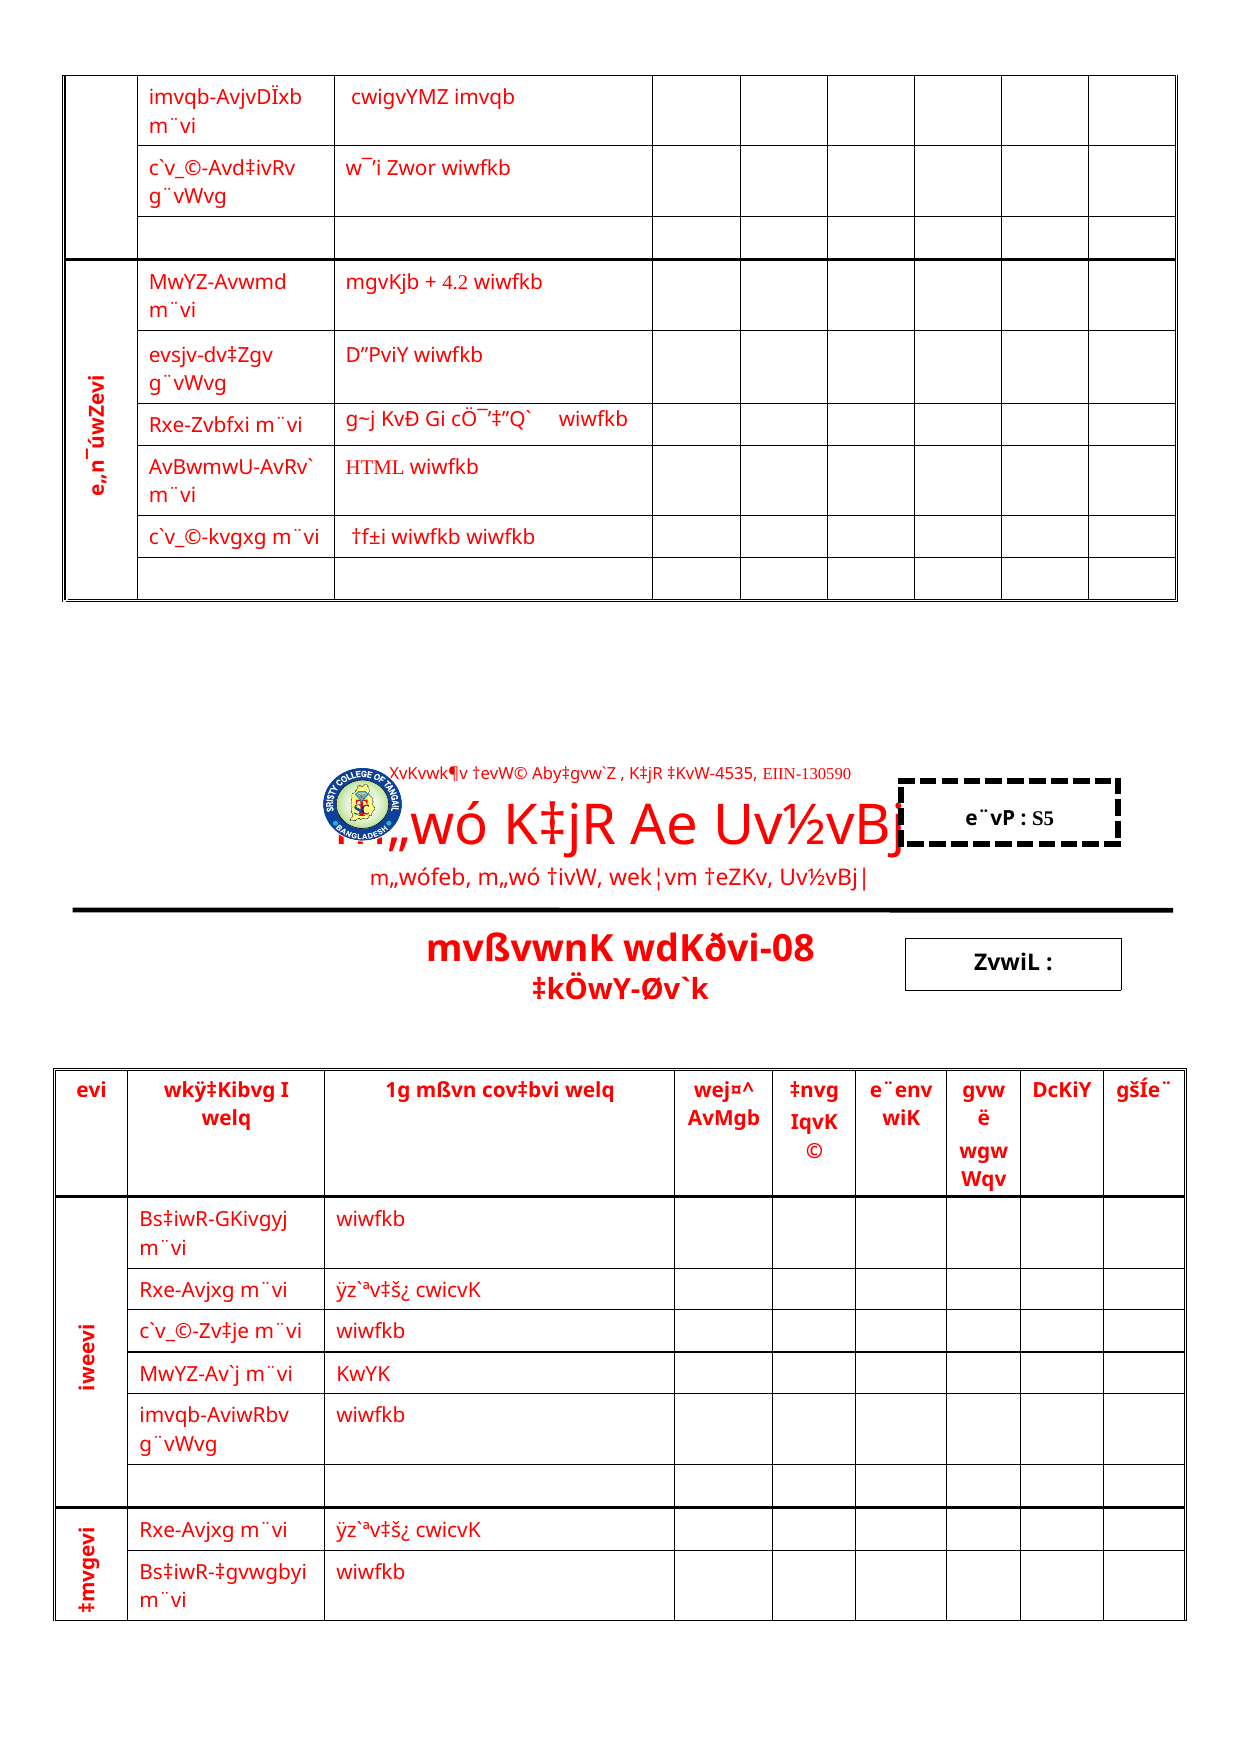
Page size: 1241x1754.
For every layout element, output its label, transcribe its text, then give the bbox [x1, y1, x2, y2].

table_cell [1002, 404, 1088, 445]
table_header DcKiY [1021, 1071, 1103, 1195]
table_cell [653, 404, 740, 445]
table_cell [828, 558, 914, 599]
table_cell [1089, 261, 1175, 330]
table_cell c`v_©-kvgxg m¨vi [138, 516, 334, 557]
table_cell [128, 1465, 324, 1506]
table_cell [915, 76, 1001, 145]
table_cell [773, 1465, 855, 1506]
table_cell [773, 1394, 855, 1464]
table_cell c`v_©-Zv‡je m¨vi [128, 1310, 324, 1351]
table_cell [1021, 1551, 1103, 1620]
table_cell [1002, 146, 1088, 216]
table_cell [773, 1353, 855, 1393]
table_cell [856, 1551, 946, 1620]
table_cell e„n¯úwZevi [66, 261, 137, 599]
table_cell [856, 1198, 946, 1267]
table_cell [773, 1509, 855, 1550]
table_cell [1002, 446, 1088, 515]
table_cell [325, 1465, 674, 1506]
table_cell [335, 558, 652, 599]
table_cell [741, 217, 827, 258]
table_cell [1089, 558, 1175, 599]
table_cell [947, 1353, 1020, 1393]
table_cell [1089, 404, 1175, 445]
table_cell [1002, 516, 1088, 557]
table_cell [773, 1310, 855, 1351]
table_cell [1002, 261, 1088, 330]
table_cell [653, 516, 740, 557]
table_cell iweevi [56, 1198, 127, 1506]
table_cell [947, 1394, 1020, 1464]
table_header wkÿ‡Kibvg I welq [128, 1071, 324, 1195]
table_cell [915, 146, 1001, 216]
table_cell Bs‡iwR-GKivgyj m¨vi [128, 1198, 324, 1267]
table_cell [1104, 1509, 1184, 1550]
table_header e¨envwiK [856, 1071, 946, 1195]
table_cell [915, 446, 1001, 515]
table_cell ÿz`ªv‡š¿ cwicvK [325, 1509, 674, 1550]
table_cell [773, 1551, 855, 1620]
table_cell [947, 1465, 1020, 1506]
table_header wej¤^ AvMgb [675, 1071, 772, 1195]
table_cell [741, 331, 827, 403]
table_cell [1002, 331, 1088, 403]
table_cell [856, 1465, 946, 1506]
table_cell imvqb-AviwRbv g¨vWvg [128, 1394, 324, 1464]
table_cell [915, 261, 1001, 330]
table_header 1g mßvn cov‡bvi welq [325, 1071, 674, 1195]
table_cell [675, 1353, 772, 1393]
table_cell [1002, 217, 1088, 258]
table_cell [1104, 1394, 1184, 1464]
text m„wó K‡jR Ae Uv½vBj [75, 784, 1165, 861]
table_cell [741, 76, 827, 145]
table_cell [653, 558, 740, 599]
table_cell [1089, 446, 1175, 515]
table_cell [741, 558, 827, 599]
table_cell [335, 217, 652, 258]
table_cell [1002, 76, 1088, 145]
table_cell evsjv-dv‡Zgv g¨vWvg [138, 331, 334, 403]
table_cell [915, 404, 1001, 445]
table_cell [675, 1310, 772, 1351]
table_cell [741, 516, 827, 557]
table_cell [675, 1465, 772, 1506]
table_cell [773, 1269, 855, 1309]
table_cell [828, 516, 914, 557]
table_cell [1021, 1198, 1103, 1267]
table_cell [828, 446, 914, 515]
table_cell [1104, 1353, 1184, 1393]
text ‡kÖwY-Øv`k [75, 971, 1165, 1007]
table_cell Rxe-Avjxg m¨vi [128, 1269, 324, 1309]
table_cell [741, 404, 827, 445]
table_cell †f±i wiwfkb wiwfkb [335, 516, 652, 557]
table_cell imvqb-AvjvDÏxb m¨vi [138, 76, 334, 145]
table_cell [1002, 558, 1088, 599]
table_cell [653, 331, 740, 403]
table_cell wiwfkb [325, 1394, 674, 1464]
table_cell [653, 261, 740, 330]
table_cell [947, 1269, 1020, 1309]
table_cell [856, 1310, 946, 1351]
text XvKvwk¶v †evW© Aby‡gvw`Z , K‡jR ‡KvW-4535, EIIN-130590 [75, 761, 1165, 784]
table_cell cwigvYMZ imvqb [335, 76, 652, 145]
table_cell [653, 146, 740, 216]
table_cell [741, 446, 827, 515]
table_cell [1021, 1269, 1103, 1309]
table_cell [856, 1353, 946, 1393]
table_cell [1021, 1509, 1103, 1550]
table_cell [773, 1198, 855, 1267]
text m„wófeb, m„wó †ivW, wek¦vm †eZKv, Uv½vBj| [75, 861, 1165, 892]
table_header ‡nvg IqvK© [773, 1071, 855, 1195]
table_cell D”PviY wiwfkb [335, 331, 652, 403]
table_cell KwYK [325, 1353, 674, 1393]
table_cell wiwfkb [325, 1198, 674, 1267]
table_cell [915, 217, 1001, 258]
table_cell Bs‡iwR-‡gvwgbyi m¨vi [128, 1551, 324, 1620]
table_cell [828, 331, 914, 403]
table_cell [675, 1509, 772, 1550]
table_cell [1104, 1465, 1184, 1506]
table_cell c`v_©-Avd‡ivRv g¨vWvg [138, 146, 334, 216]
table_cell [1104, 1310, 1184, 1351]
table_cell [1104, 1551, 1184, 1620]
table_cell [1021, 1353, 1103, 1393]
table_cell MwYZ-Av`j m¨vi [128, 1353, 324, 1393]
table_cell [1089, 516, 1175, 557]
table_cell [1104, 1269, 1184, 1309]
text mvßvwnK wdKðvi-08 [75, 925, 1165, 971]
table_cell [828, 404, 914, 445]
table_cell [915, 558, 1001, 599]
table_cell [138, 558, 334, 599]
table_cell wiwfkb [325, 1310, 674, 1351]
table_cell ÿz`ªv‡š¿ cwicvK [325, 1269, 674, 1309]
table_header evi [56, 1071, 127, 1195]
table_cell HTML wiwfkb [335, 446, 652, 515]
table_cell [138, 217, 334, 258]
table_cell [856, 1509, 946, 1550]
table_cell [675, 1269, 772, 1309]
table_cell [741, 146, 827, 216]
table_header gvwë wgwWqv [947, 1071, 1020, 1195]
table_cell AvBwmwU-AvRv` m¨vi [138, 446, 334, 515]
table_cell [675, 1394, 772, 1464]
table_header gšÍe¨ [1104, 1071, 1184, 1195]
table_cell [653, 446, 740, 515]
table_cell [947, 1509, 1020, 1550]
table_cell [1089, 217, 1175, 258]
table_cell g~j KvÐ Gi cÖ¯’‡”Q` wiwfkb [335, 404, 652, 445]
table_cell [675, 1198, 772, 1267]
table_cell [915, 331, 1001, 403]
table_cell w¯’i Zwor wiwfkb [335, 146, 652, 216]
table_cell [1104, 1198, 1184, 1267]
table_cell mgvKjb + 4.2 wiwfkb [335, 261, 652, 330]
table_cell [1089, 146, 1175, 216]
table_cell [828, 261, 914, 330]
table_cell [856, 1269, 946, 1309]
table_cell Rxe-Zvbfxi m¨vi [138, 404, 334, 445]
table_cell [947, 1551, 1020, 1620]
table_cell [1089, 76, 1175, 145]
table_cell [1021, 1465, 1103, 1506]
table_cell MwYZ-Avwmd m¨vi [138, 261, 334, 330]
table_cell [653, 217, 740, 258]
table_cell [1021, 1394, 1103, 1464]
table_cell [828, 217, 914, 258]
table_cell [828, 76, 914, 145]
table_cell [947, 1198, 1020, 1267]
table_cell Rxe-Avjxg m¨vi [128, 1509, 324, 1550]
table_cell ‡mvgevi [56, 1509, 127, 1620]
table_cell [675, 1551, 772, 1620]
table_cell [1089, 331, 1175, 403]
table_cell [741, 261, 827, 330]
table_cell wiwfkb [325, 1551, 674, 1620]
table_cell [828, 146, 914, 216]
table_cell [947, 1310, 1020, 1351]
table_cell [915, 516, 1001, 557]
table_cell [1021, 1310, 1103, 1351]
table_cell [856, 1394, 946, 1464]
table_cell [653, 76, 740, 145]
